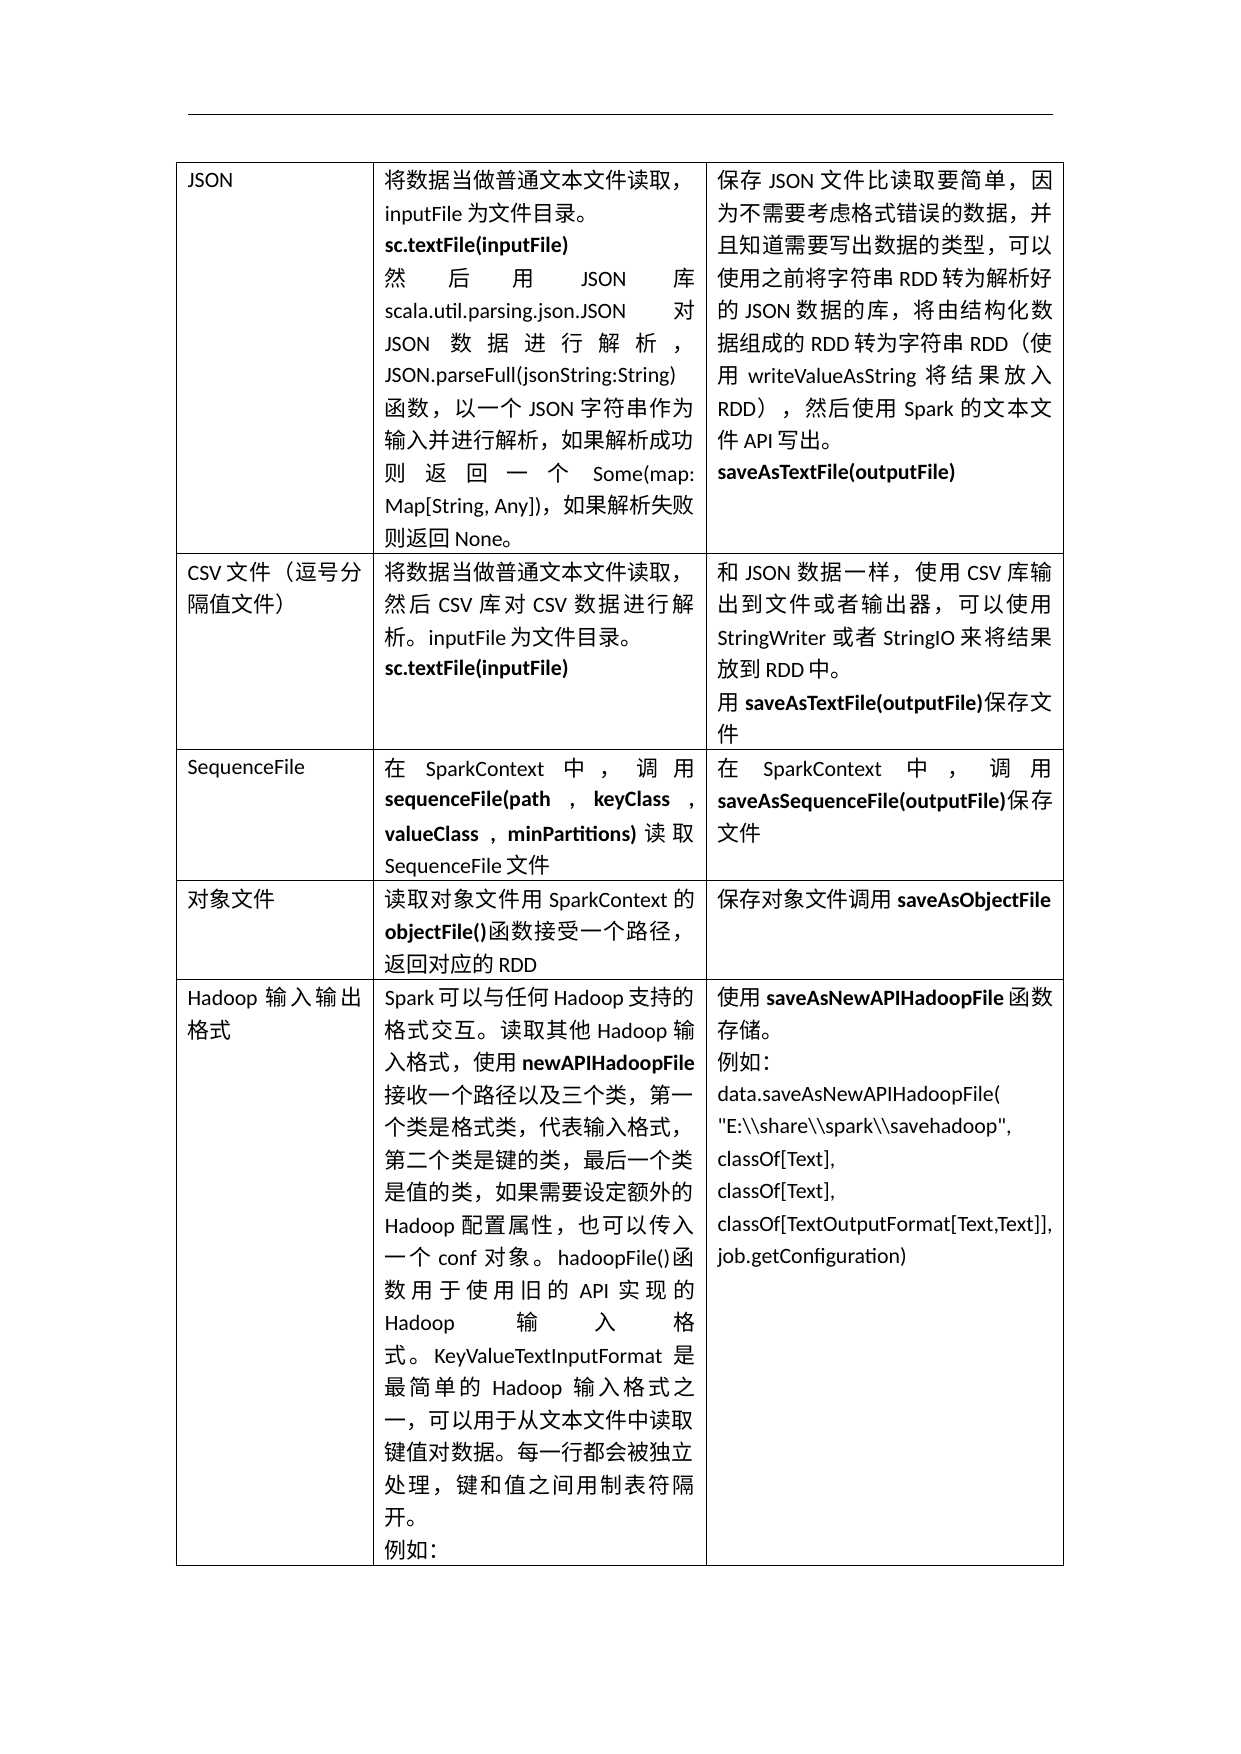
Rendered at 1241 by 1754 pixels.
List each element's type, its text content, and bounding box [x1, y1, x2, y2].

table_cell CSV文件（逗号分隔值文件） [177, 554, 373, 749]
table_cell 将数据当做普通文本文件读取，然后CSV库对CSV数据进行解析。inputFile为文件目录。 sc.textFile(inputFile) [374, 554, 706, 749]
table_cell 对象文件 [177, 881, 373, 979]
table_cell 在SparkContext中，调用saveAsSequenceFile(outputFile)保存文件 [707, 750, 1063, 880]
table_cell 保存对象文件调用 saveAsObjectFile [707, 881, 1063, 979]
table_cell 在SparkContext中，调用sequenceFile(path , keyClass , valueClass , minPartitions)读取SequenceFile文件 [374, 750, 706, 880]
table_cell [707, 980, 1063, 1565]
table_cell 将数据当做普通文本文件读取， inputFile为文件目录。 sc.textFile(inputFile) 然后用JSON库scala.util.parsing.json.JSON对JSON数据进行解析， JSON.parseFull(jsonString:String)函数，以一个JSON字符串作为输入并进行解析，如果解析成功则返回一个Some(map: Map[String, Any])，如果解析失败则返回None。 [374, 163, 706, 553]
table_cell 和JSON数据一样，使用CSV库输出到文件或者输出器，可以使用StringWriter或者StringIO来将结果放到RDD中。 用saveAsTextFile(outputFile)保存文件 [707, 554, 1063, 749]
table_cell 保存JSON文件比读取要简单，因为不需要考虑格式错误的数据，并且知道需要写出数据的类型，可以使用之前将字符串RDD转为解析好的JSON数据的库，将由结构化数据组成的RDD转为字符串RDD（使用writeValueAsString将结果放入RDD），然后使用Spark的文本文件API写出。 saveAsTextFile(outputFile) [707, 163, 1063, 553]
table_cell JSON [177, 163, 373, 553]
table_cell Hadoop输入输出格式 [177, 980, 373, 1565]
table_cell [374, 980, 706, 1565]
table_cell SequenceFile [177, 750, 373, 880]
table_cell 读取对象文件用SparkContext的objectFile()函数接受一个路径，返回对应的RDD [374, 881, 706, 979]
